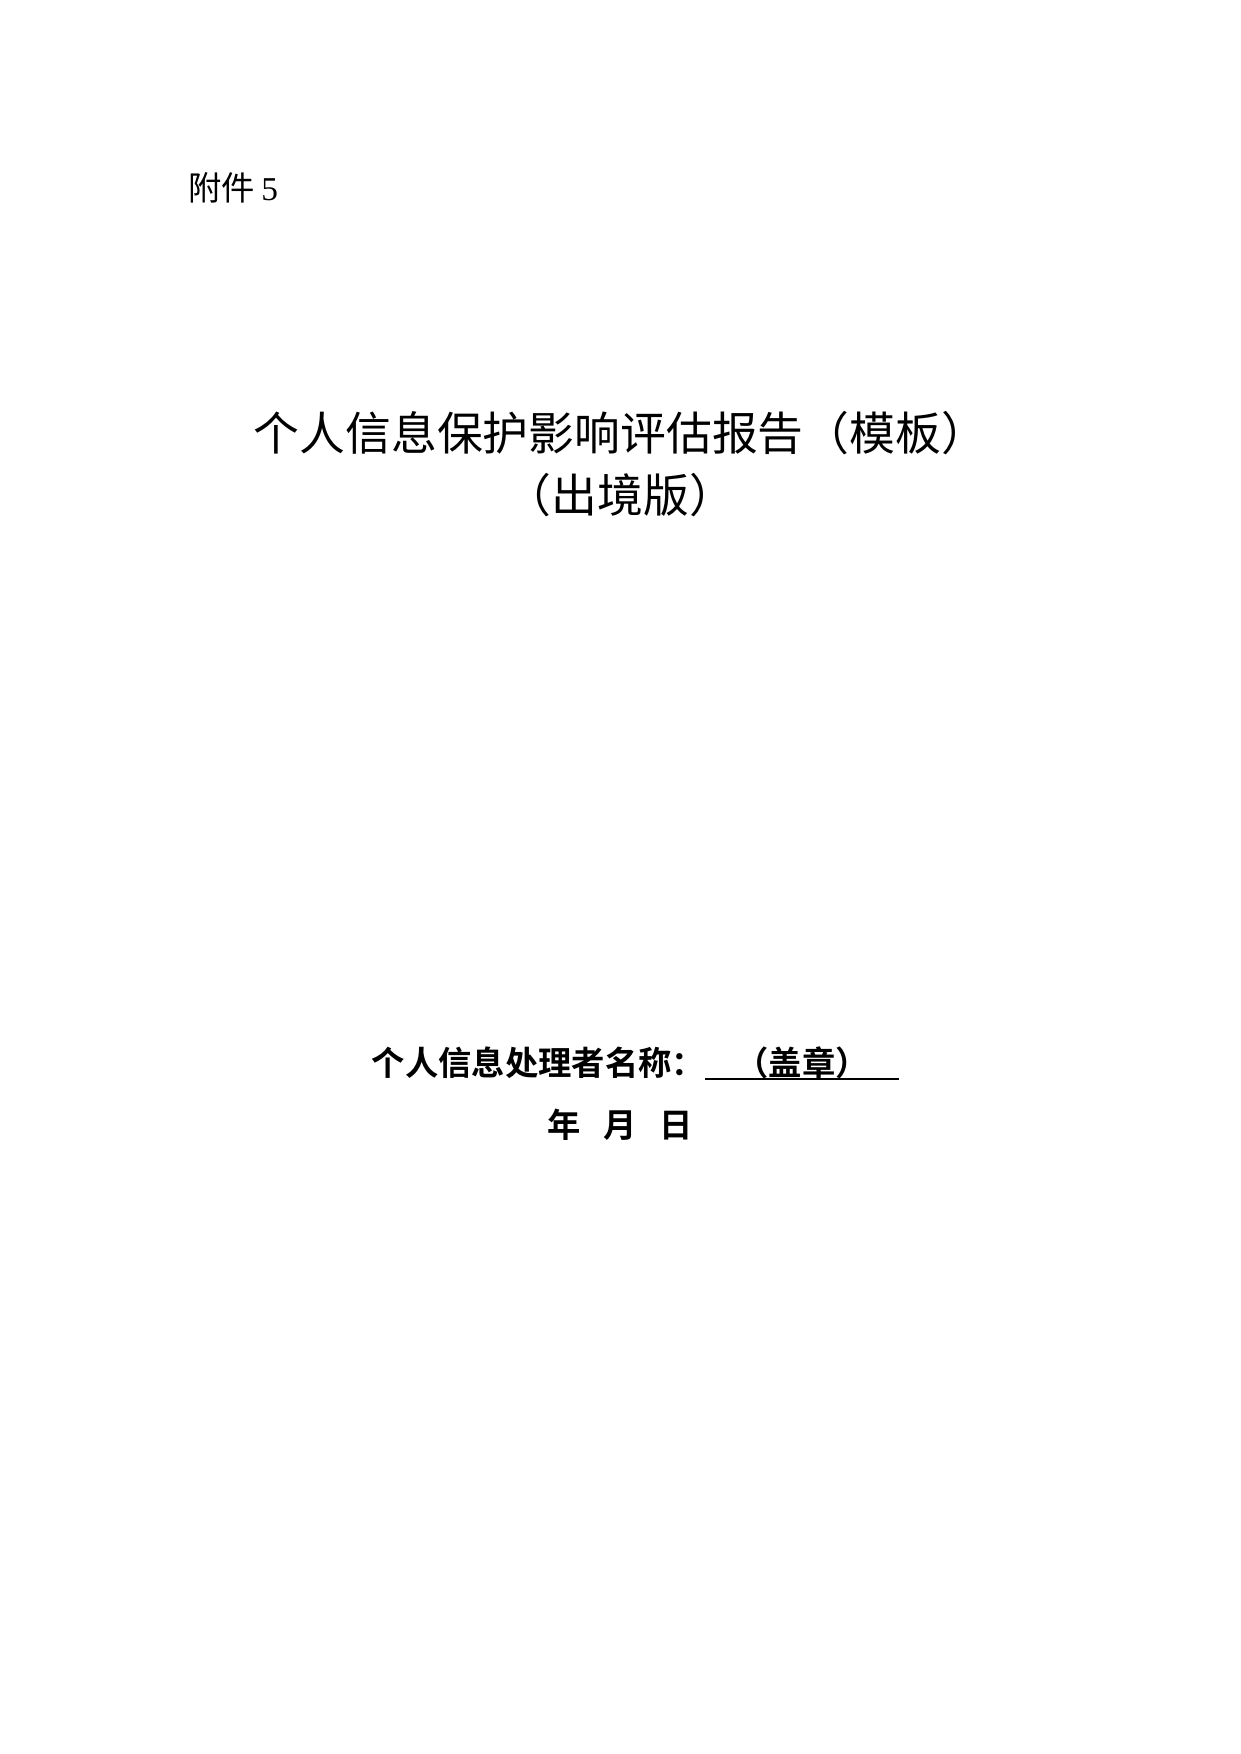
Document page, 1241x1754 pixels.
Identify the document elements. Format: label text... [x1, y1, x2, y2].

text 附件5 [188, 150, 1052, 212]
text 个人信息保护影响评估报告（模板） [188, 400, 1052, 462]
text 年 月 日 [188, 1087, 1052, 1150]
text 个人信息处理者名称： （盖章） [188, 1025, 1052, 1087]
text （出境版） [188, 462, 1052, 525]
